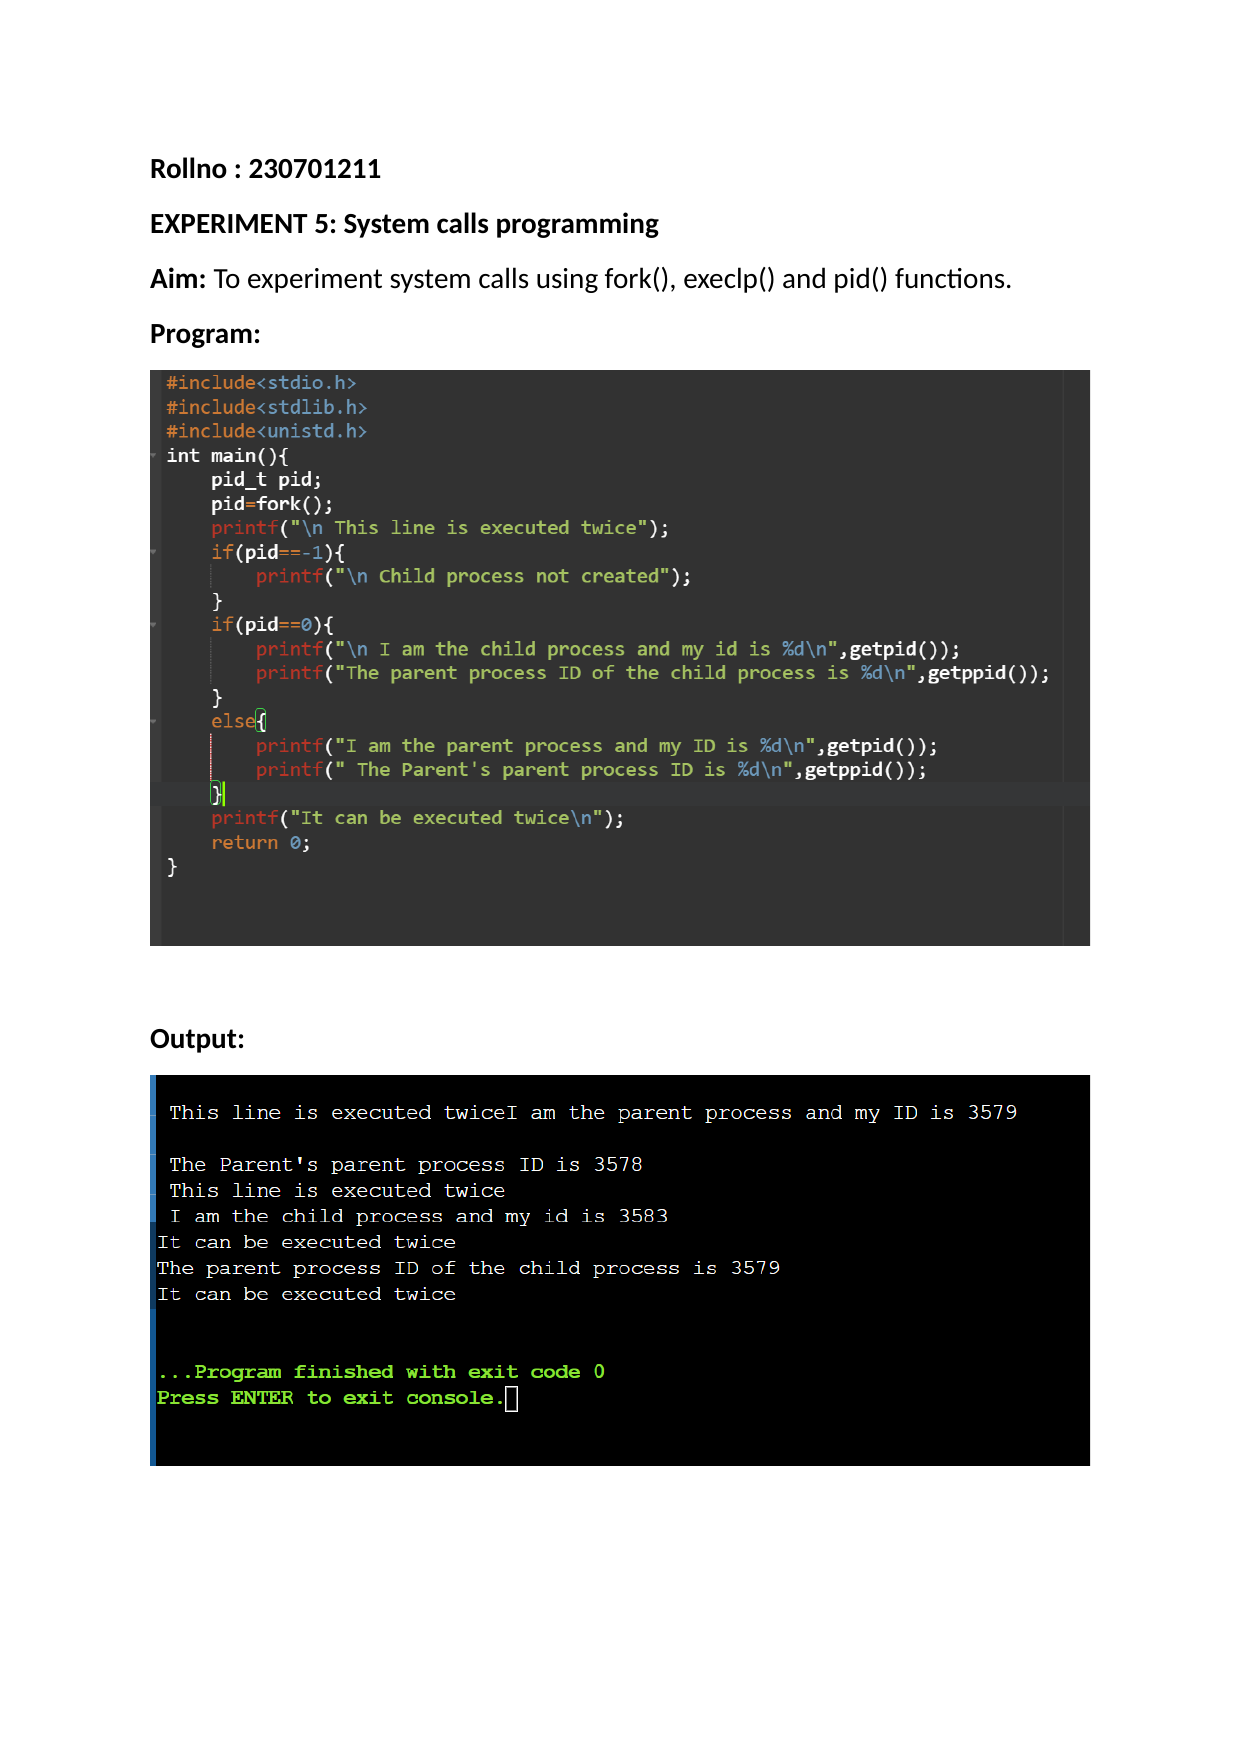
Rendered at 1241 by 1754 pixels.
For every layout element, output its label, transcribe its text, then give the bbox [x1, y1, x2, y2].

picture [150, 1075, 1091, 1466]
picture [150, 370, 1091, 946]
text Aim: To experiment system calls using fork(), execlp() and pid() functions. [150, 260, 1090, 296]
text EXPERIMENT 5: System calls programming [150, 205, 1090, 241]
text Program: [150, 315, 1090, 351]
text Rollno : 230701211 [150, 150, 1090, 186]
text Output: [150, 1020, 1090, 1056]
